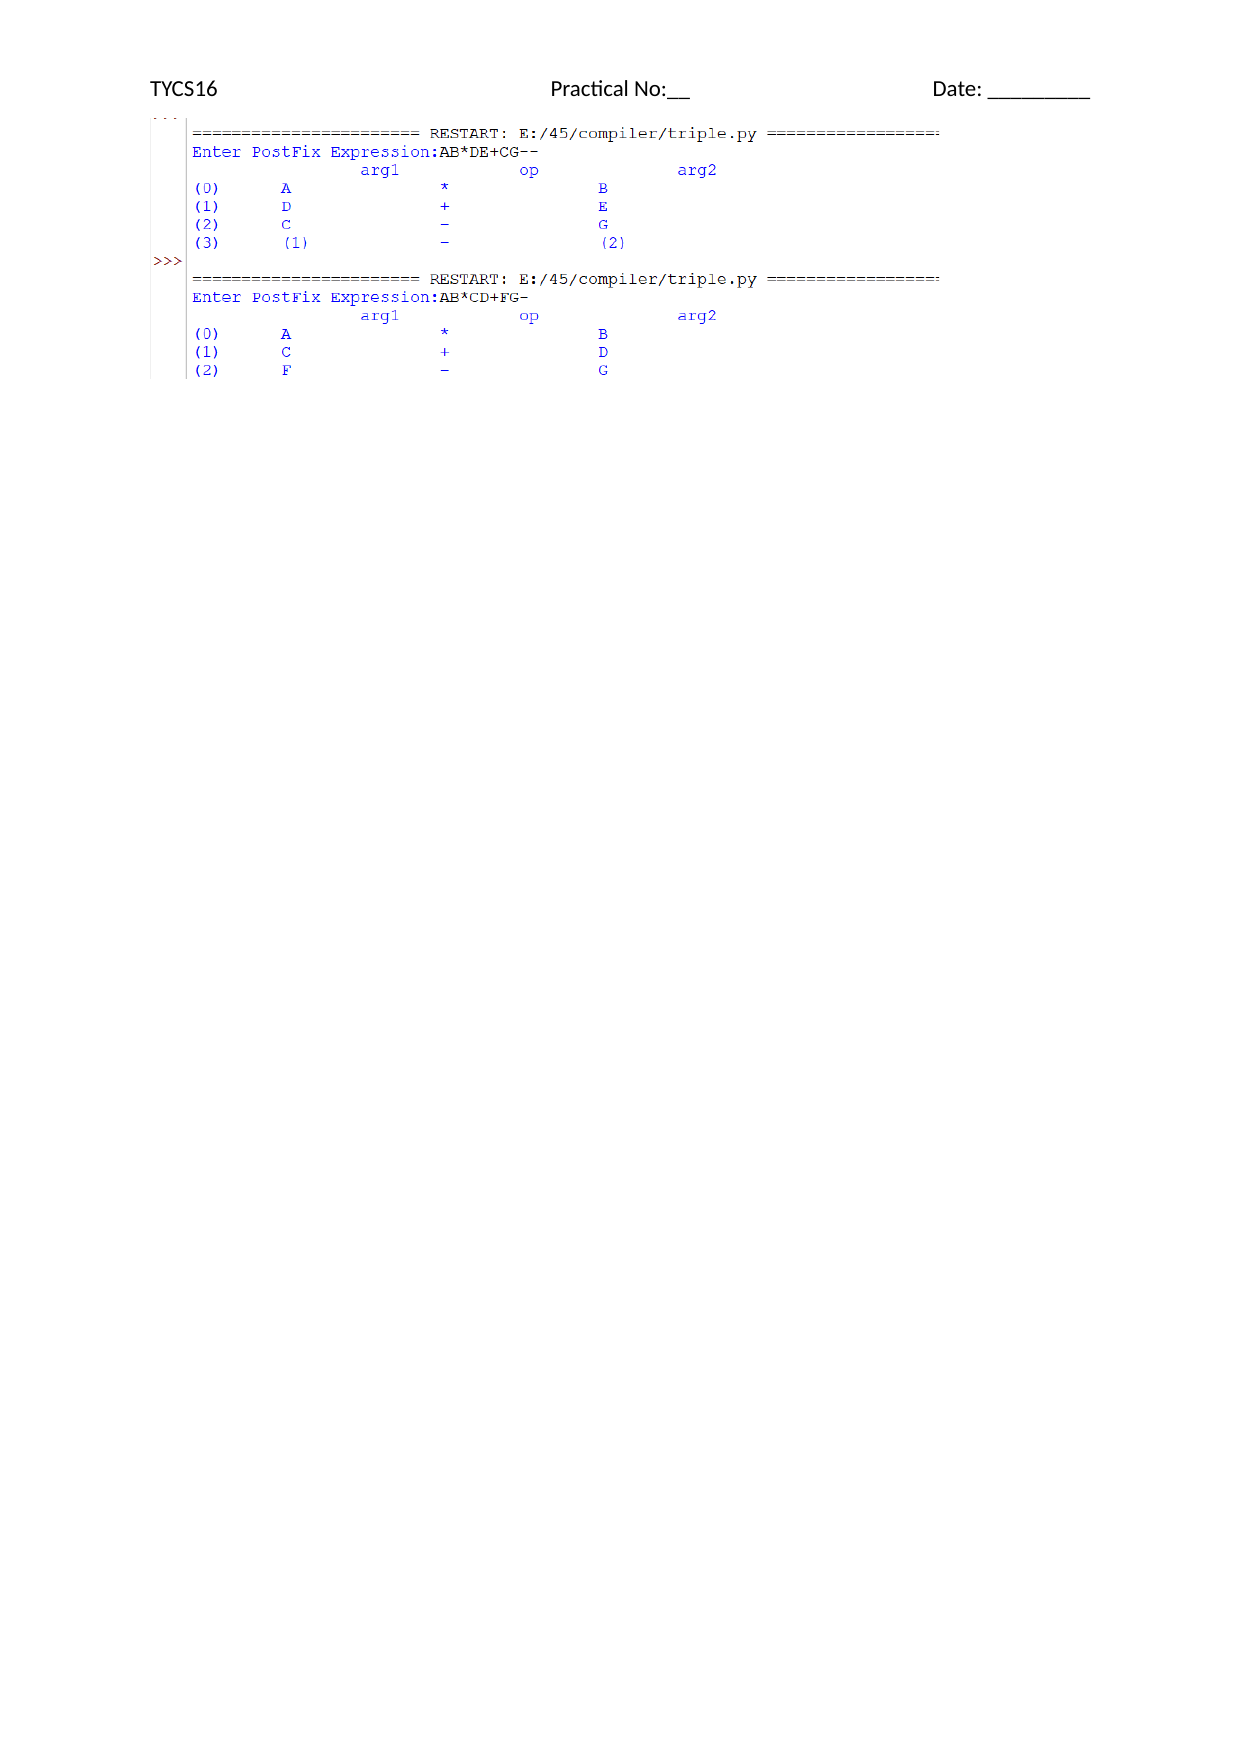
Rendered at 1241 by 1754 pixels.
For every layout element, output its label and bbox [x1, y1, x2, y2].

picture [150, 118, 940, 379]
